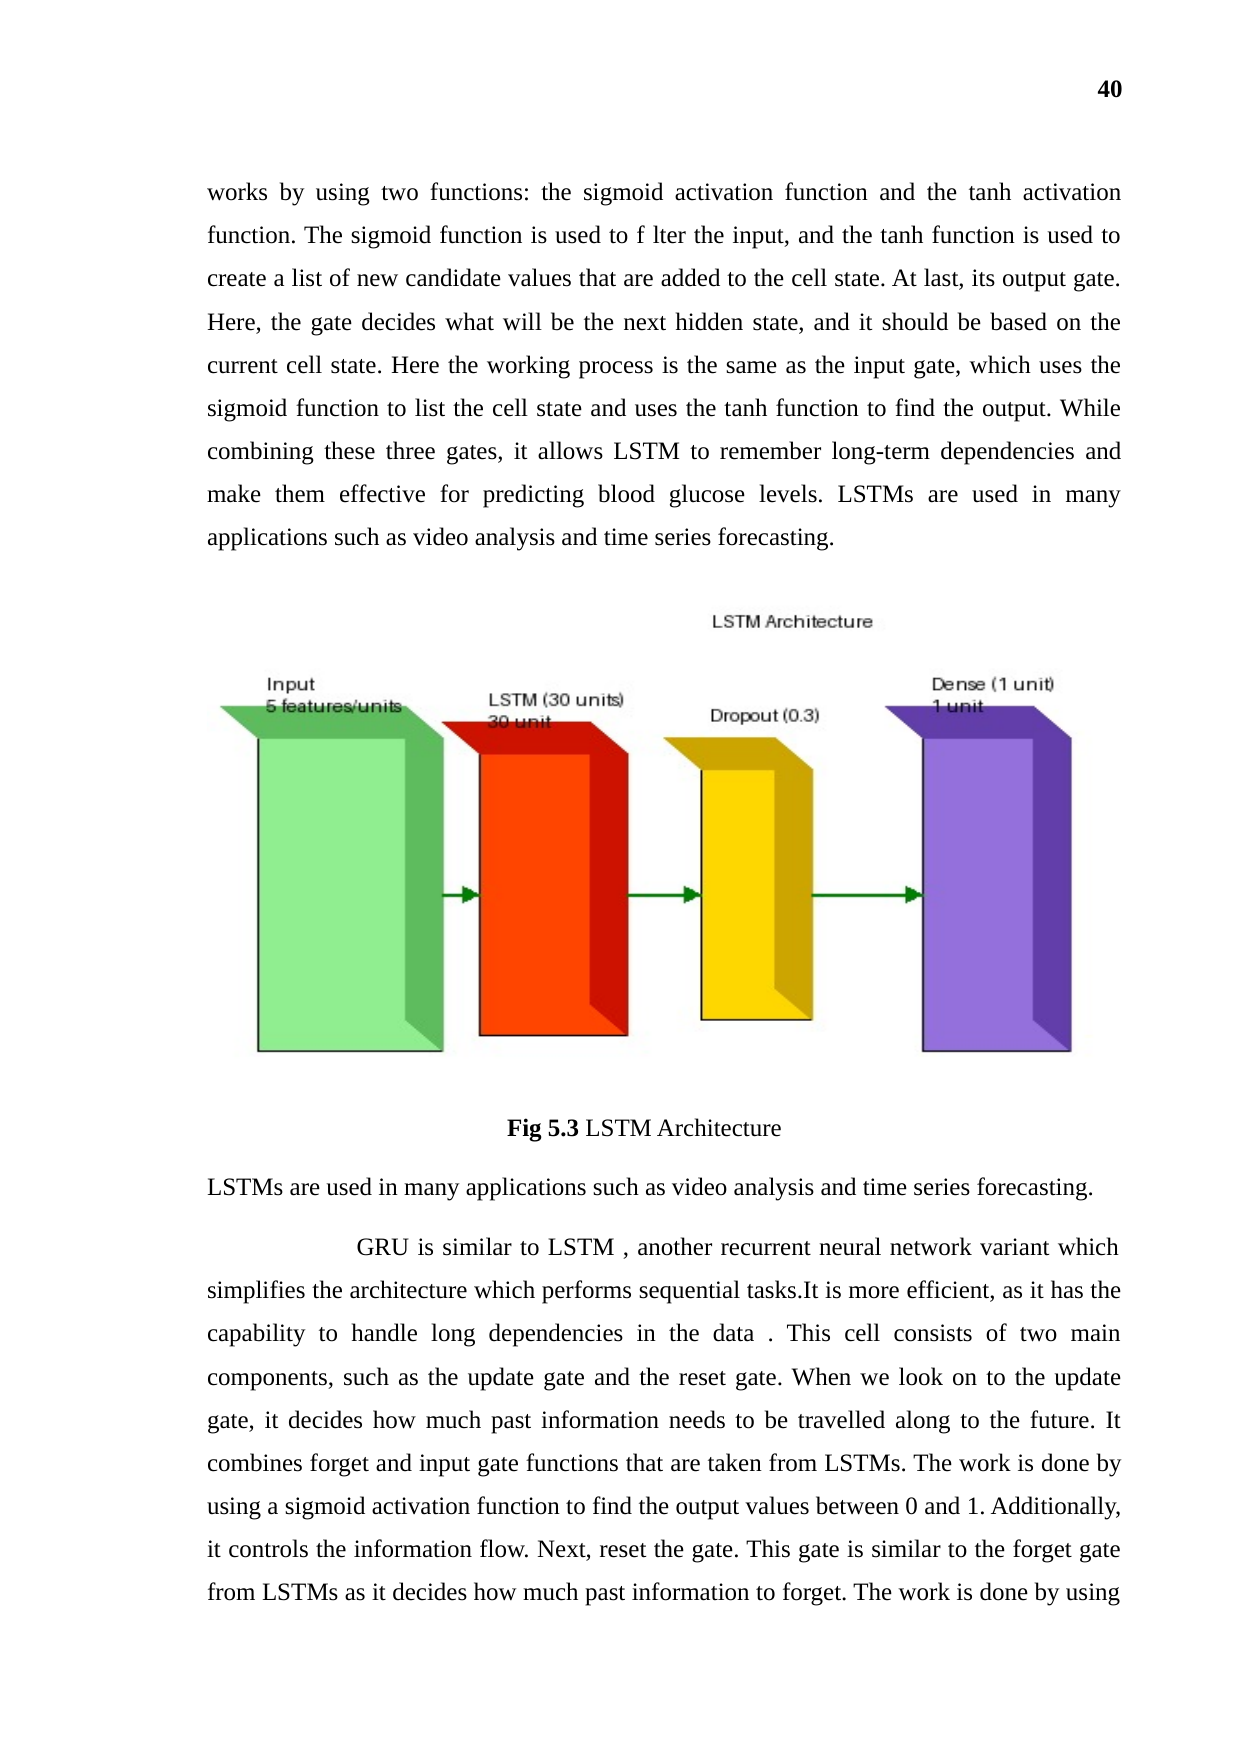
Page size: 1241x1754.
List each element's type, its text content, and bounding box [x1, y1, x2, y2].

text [207, 1232, 1122, 1606]
picture [206, 582, 1108, 1082]
text LSTMs are used in many applications such as video analysis and time series forecasting. [207, 1172, 1122, 1201]
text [207, 177, 1122, 551]
text Fig 5.3 LSTM Architecture [207, 1113, 1122, 1141]
